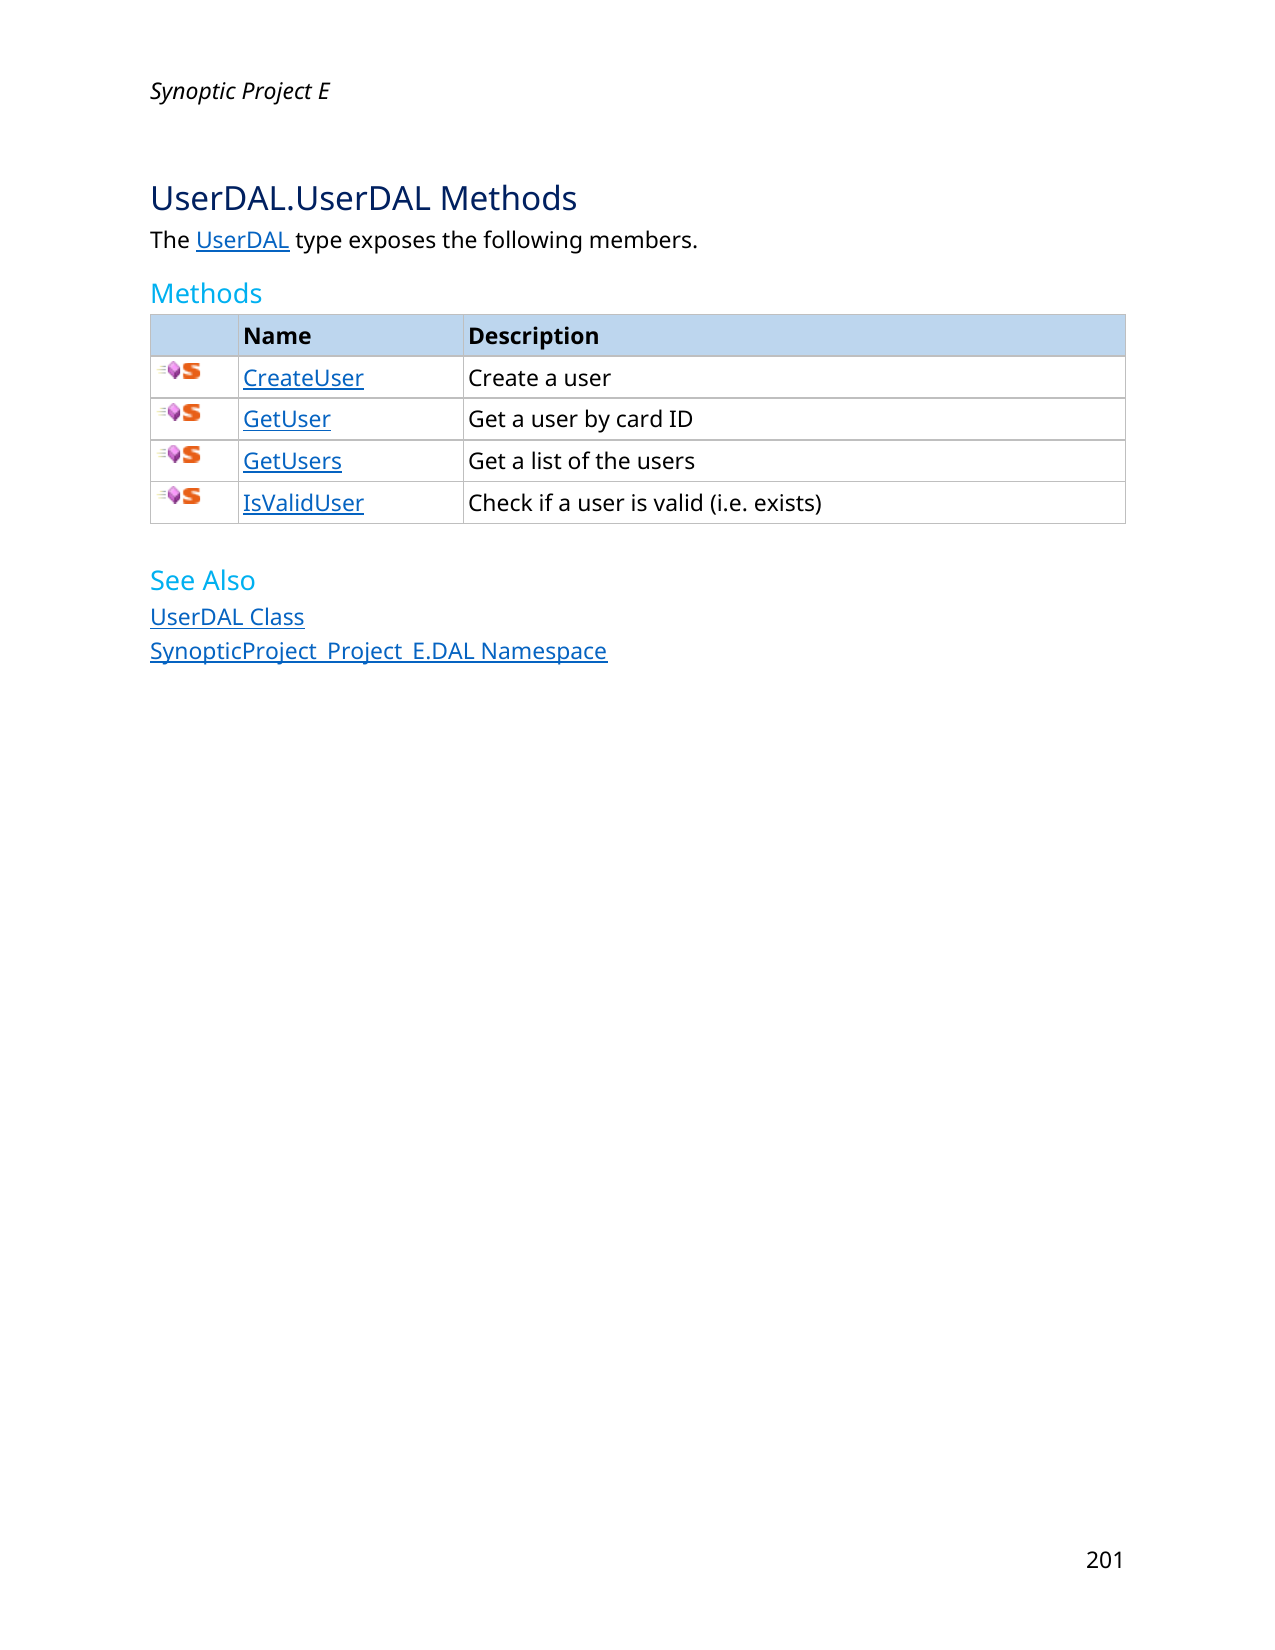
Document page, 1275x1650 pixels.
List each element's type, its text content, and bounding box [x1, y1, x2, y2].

text The UserDAL type exposes the following members. [150, 224, 1125, 255]
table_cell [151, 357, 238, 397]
text SynopticProject_Project_E.DAL Namespace [150, 635, 1125, 666]
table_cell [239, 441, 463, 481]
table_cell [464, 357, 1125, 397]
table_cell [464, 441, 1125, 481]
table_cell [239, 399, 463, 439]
subtitle See Also [150, 561, 1125, 598]
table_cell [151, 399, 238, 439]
picture [155, 486, 201, 504]
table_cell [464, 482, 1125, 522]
text UserDAL Class [150, 601, 1125, 632]
subtitle UserDAL.UserDAL Methods [150, 175, 1125, 220]
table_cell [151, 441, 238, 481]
picture [155, 403, 201, 421]
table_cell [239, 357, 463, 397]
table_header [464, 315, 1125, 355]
picture [155, 361, 201, 379]
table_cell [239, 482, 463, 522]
picture [155, 445, 201, 463]
subtitle Methods [150, 274, 1125, 311]
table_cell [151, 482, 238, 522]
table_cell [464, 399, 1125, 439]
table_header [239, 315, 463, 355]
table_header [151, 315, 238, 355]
